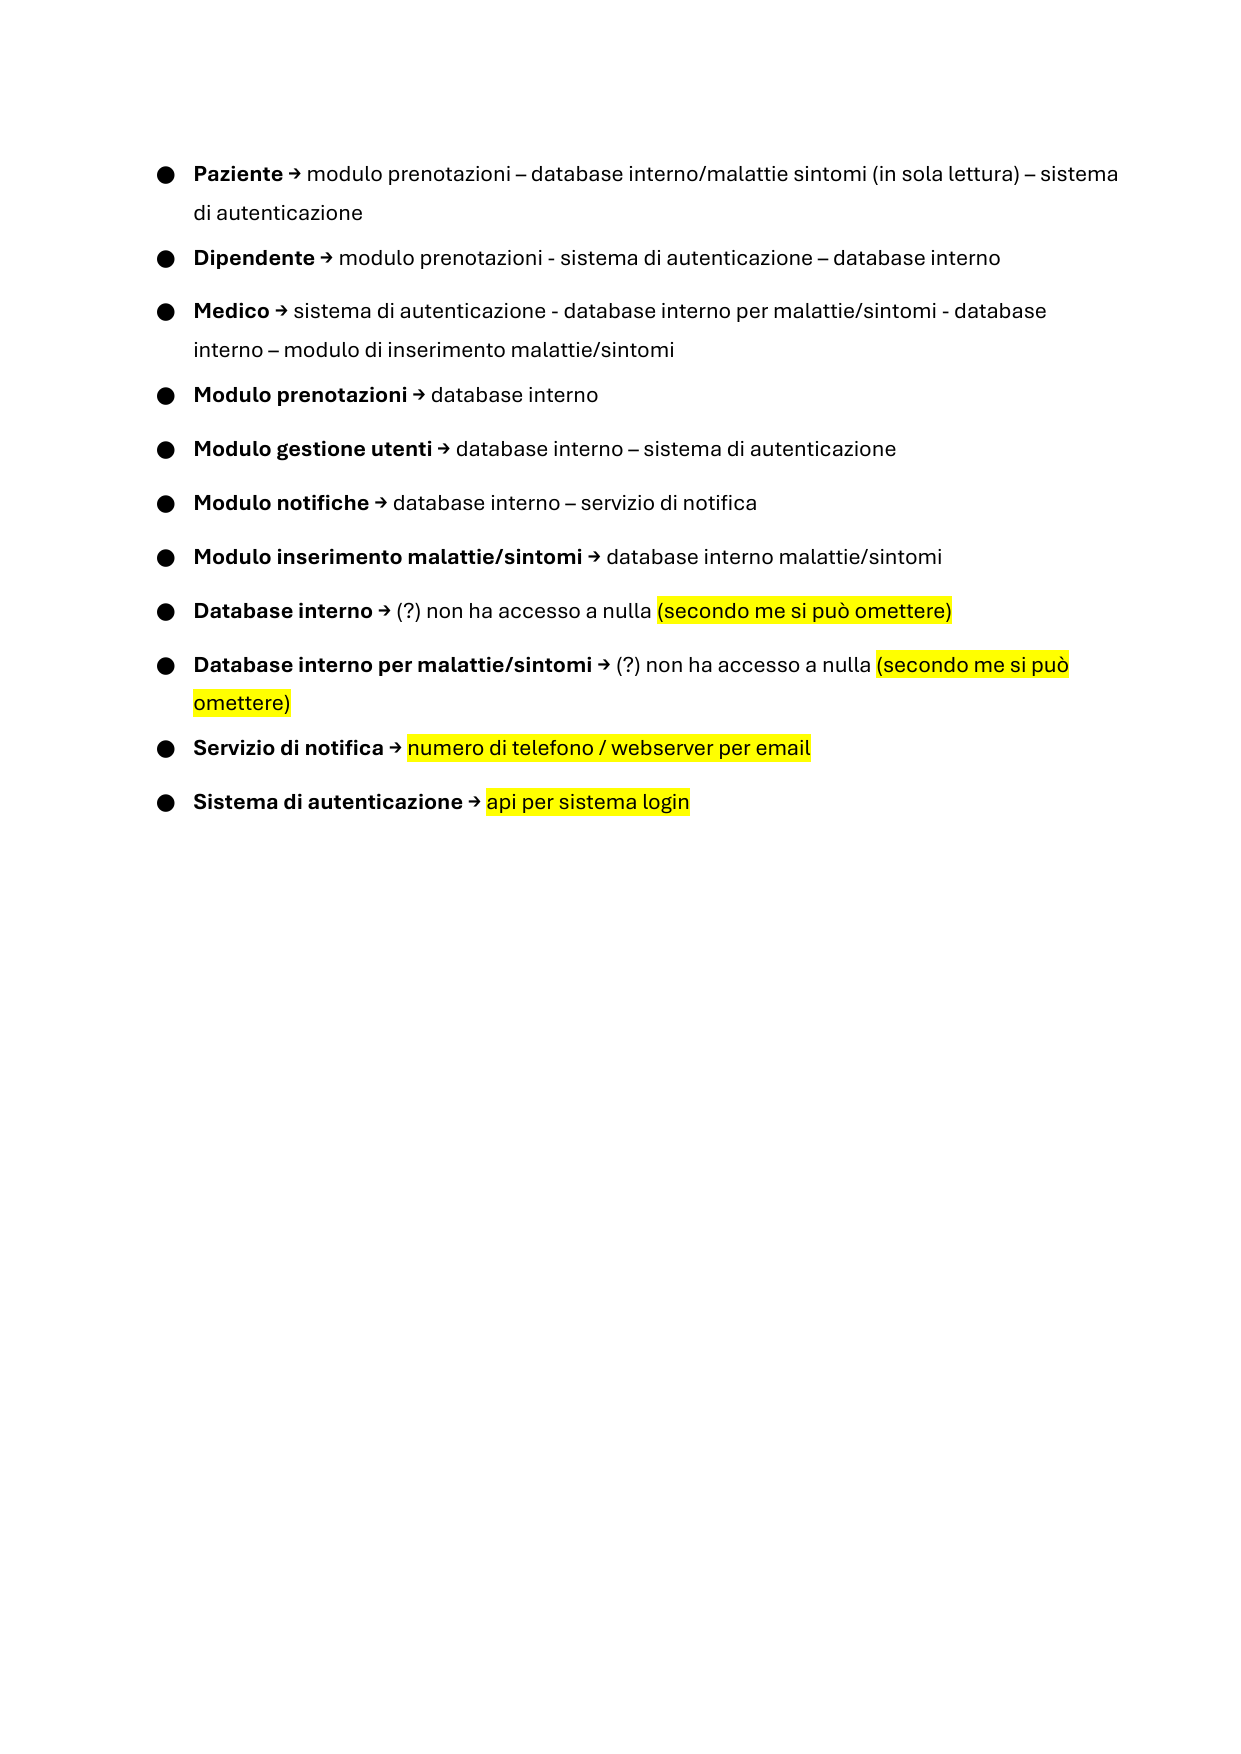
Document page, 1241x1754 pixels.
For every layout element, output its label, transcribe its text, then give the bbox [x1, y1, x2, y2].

list Modulo inserimento malattie/sintomi → database interno malattie/sintomi [156, 530, 1122, 577]
list Servizio di notifica → numero di telefono / webserver per email [156, 721, 1122, 768]
list Dipendente → modulo prenotazioni - sistema di autenticazione – database interno [156, 231, 1122, 278]
list Paziente → modulo prenotazioni – database interno/malattie sintomi (in sola lettura) – sistema di autenticazione [156, 148, 1122, 227]
list Modulo gestione utenti → database interno – sistema di autenticazione [156, 422, 1122, 469]
list Modulo notifiche → database interno – servizio di notifica [156, 476, 1122, 523]
list Database interno → (?) non ha accesso a nulla (secondo me si può omettere) [156, 584, 1122, 631]
list Sistema di autenticazione → api per sistema login [156, 775, 1122, 822]
list Medico → sistema di autenticazione - database interno per malattie/sintomi - database interno – modulo di inserimento malattie/sintomi [156, 285, 1122, 364]
list Database interno per malattie/sintomi → (?) non ha accesso a nulla (secondo me si può omettere) [156, 638, 1122, 717]
list Modulo prenotazioni → database interno [156, 368, 1122, 415]
